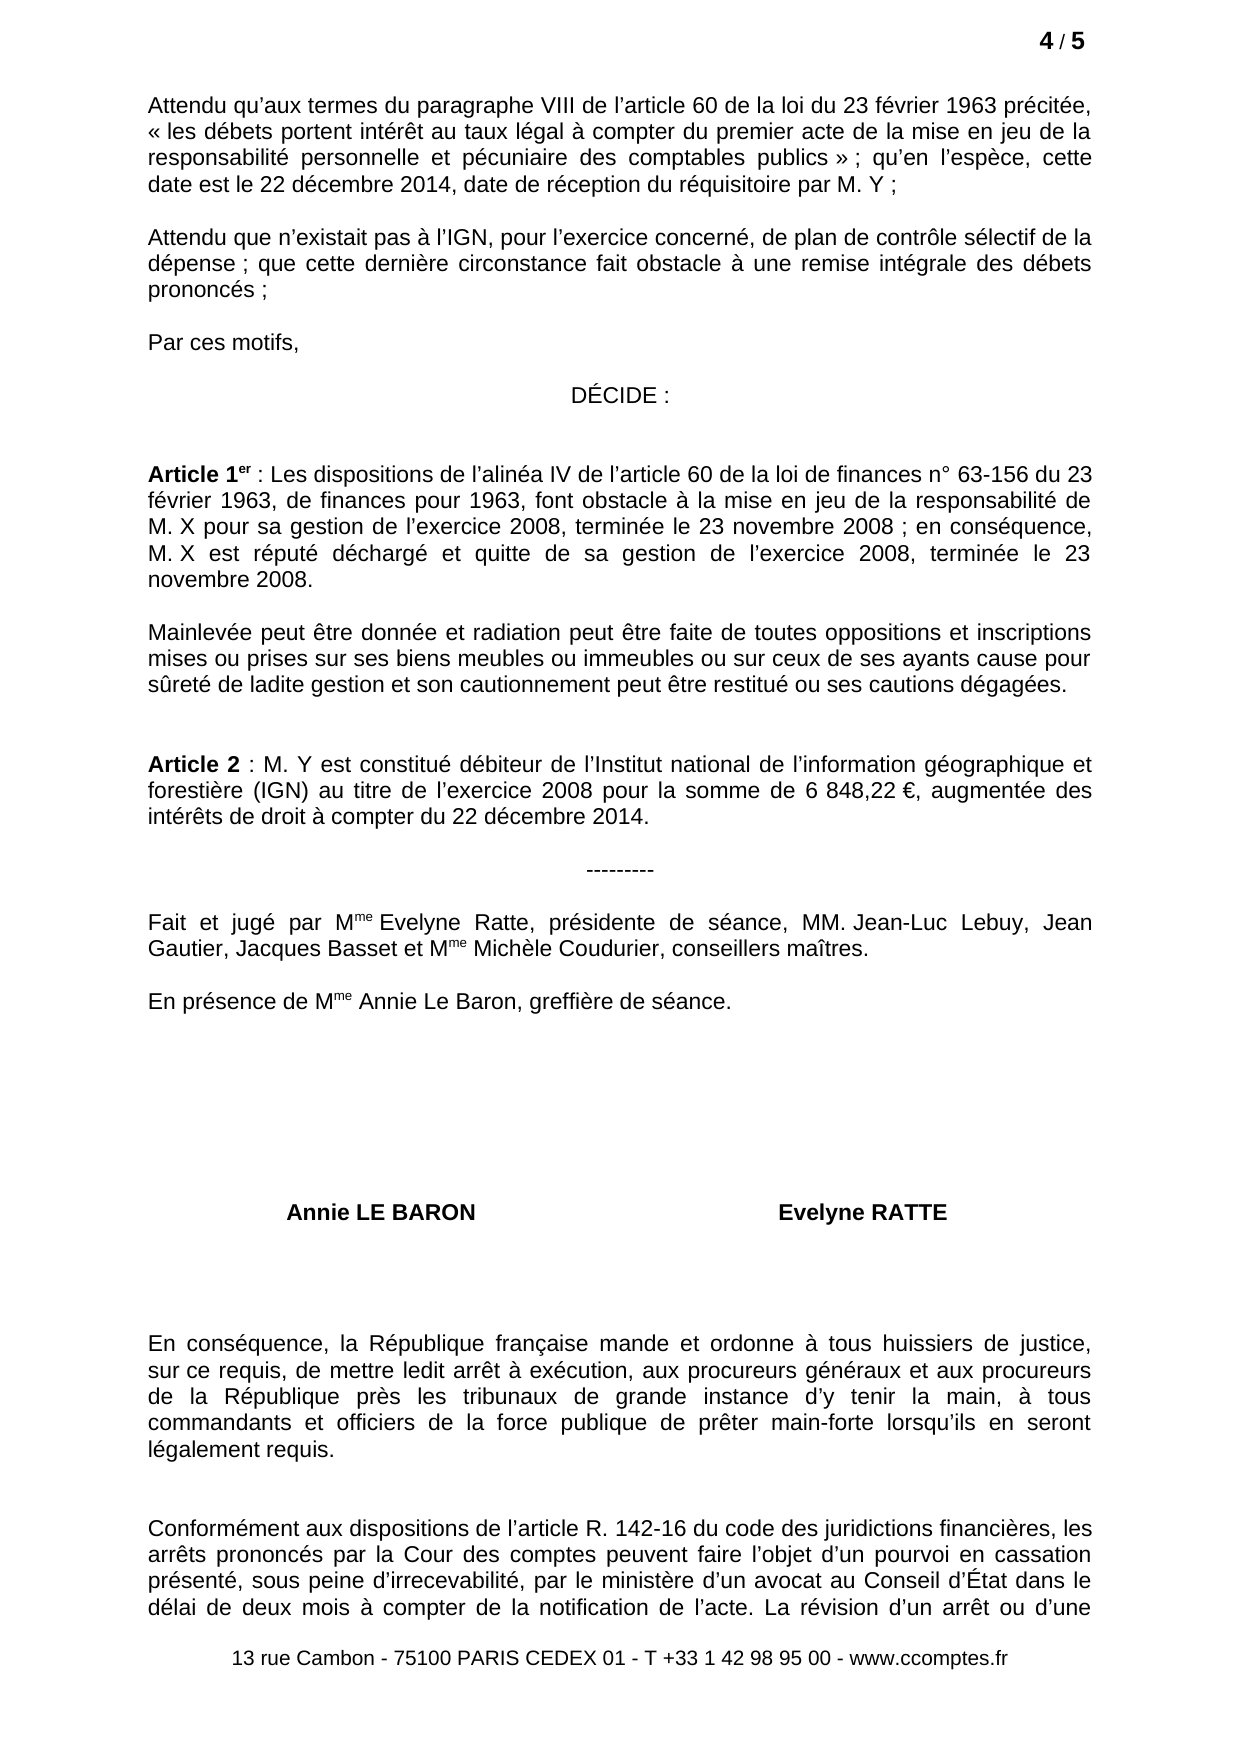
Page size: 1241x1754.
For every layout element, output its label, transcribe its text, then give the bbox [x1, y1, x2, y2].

text Par ces motifs, [148, 329, 1092, 355]
text Fait et jugé par Mme Evelyne Ratte, présidente de séance, MM. Jean-Luc Lebuy, Jean Gautier, Jacques Basset et Mme Michèle Coudurier, conseillers maîtres. [148, 909, 1092, 961]
text Attendu qu’aux termes du paragraphe VIII de l’article 60 de la loi du 23 février 1963 précitée, « les débets portent intérêt au taux légal à compter du premier acte de la mise en jeu de la responsabilité personnelle et pécuniaire des comptables publics » ; qu’en l’espèce, cette date est le 22 décembre 2014, date de réception du réquisitoire par M. Y ; [148, 92, 1092, 197]
text En conséquence, la République française mande et ordonne à tous huissiers de justice, sur ce requis, de mettre ledit arrêt à exécution, aux procureurs généraux et aux procureurs de la République près les tribunaux de grande instance d’y tenir la main, à tous commandants et officiers de la force publique de prêter main-forte lorsqu’ils en seront légalement requis. [148, 1330, 1092, 1462]
text --------- [148, 856, 1092, 882]
text En présence de Mme Annie Le Baron, greffière de séance. [148, 988, 1092, 1014]
table_header Annie LE BARON [140, 1040, 622, 1251]
table_header Evelyne RATTE [622, 1040, 1104, 1251]
text DÉCIDE : [148, 382, 1092, 408]
text Article 2 : M. Y est constitué débiteur de l’Institut national de l’information géographique et forestière (IGN) au titre de l’exercice 2008 pour la somme de 6 848,22 €, augmentée des intérêts de droit à compter du 22 décembre 2014. [148, 751, 1092, 829]
text Attendu que n’existait pas à l’IGN, pour l’exercice concerné, de plan de contrôle sélectif de la dépense ; que cette dernière circonstance fait obstacle à une remise intégrale des débets prononcés ; [148, 223, 1092, 302]
text Article 1er : Les dispositions de l’alinéa IV de l’article 60 de la loi de finances n° 63-156 du 23 février 1963, de finances pour 1963, font obstacle à la mise en jeu de la responsabilité de M. X pour sa gestion de l’exercice 2008, terminée le 23 novembre 2008 ; en conséquence, M. X est réputé déchargé et quitte de sa gestion de l’exercice 2008, terminée le 23 novembre 2008. [148, 461, 1092, 592]
text Mainlevée peut être donnée et radiation peut être faite de toutes oppositions et inscriptions mises ou prises sur ses biens meubles ou immeubles ou sur ceux de ses ayants cause pour sûreté de ladite gestion et son cautionnement peut être restitué ou ses cautions dégagées. [148, 619, 1092, 698]
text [148, 1515, 1092, 1620]
